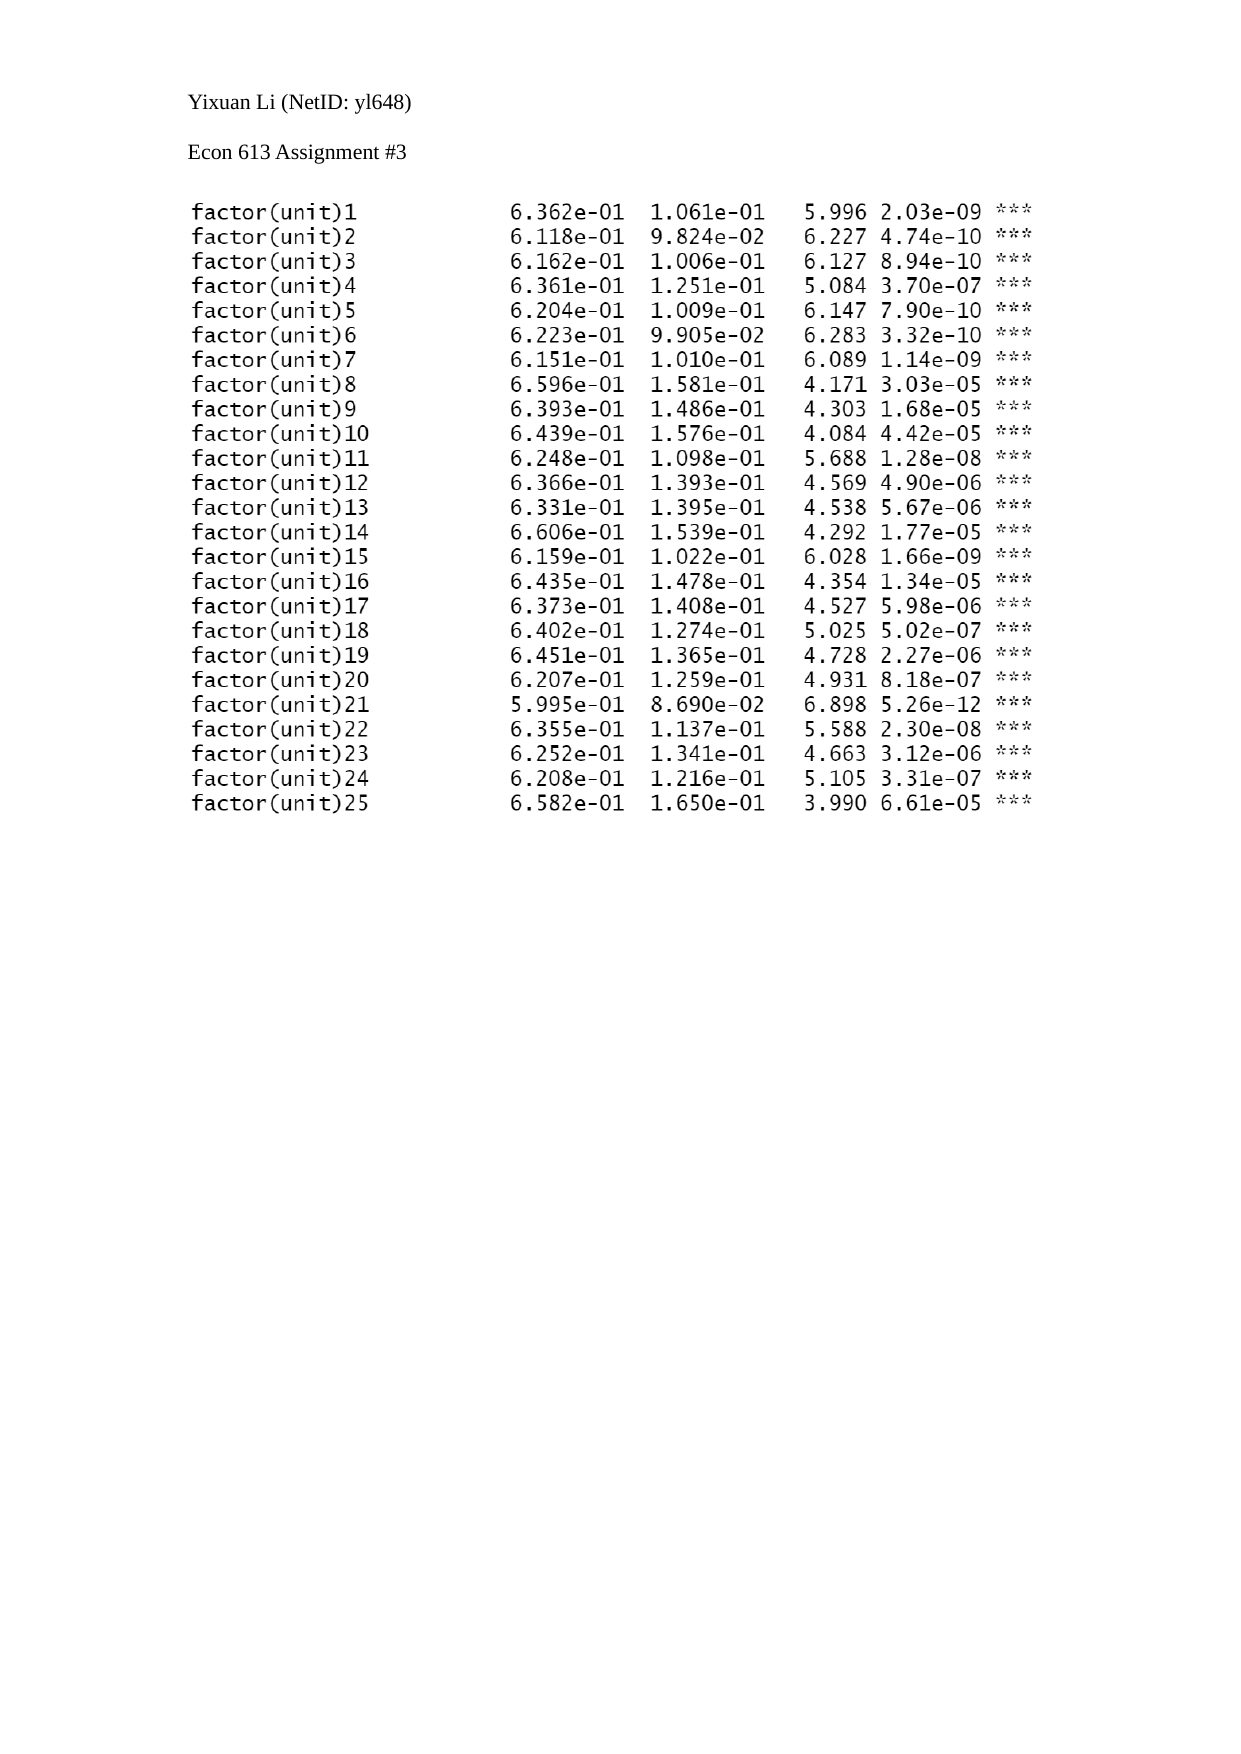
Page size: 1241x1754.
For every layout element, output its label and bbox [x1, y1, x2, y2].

picture [187, 197, 1053, 814]
